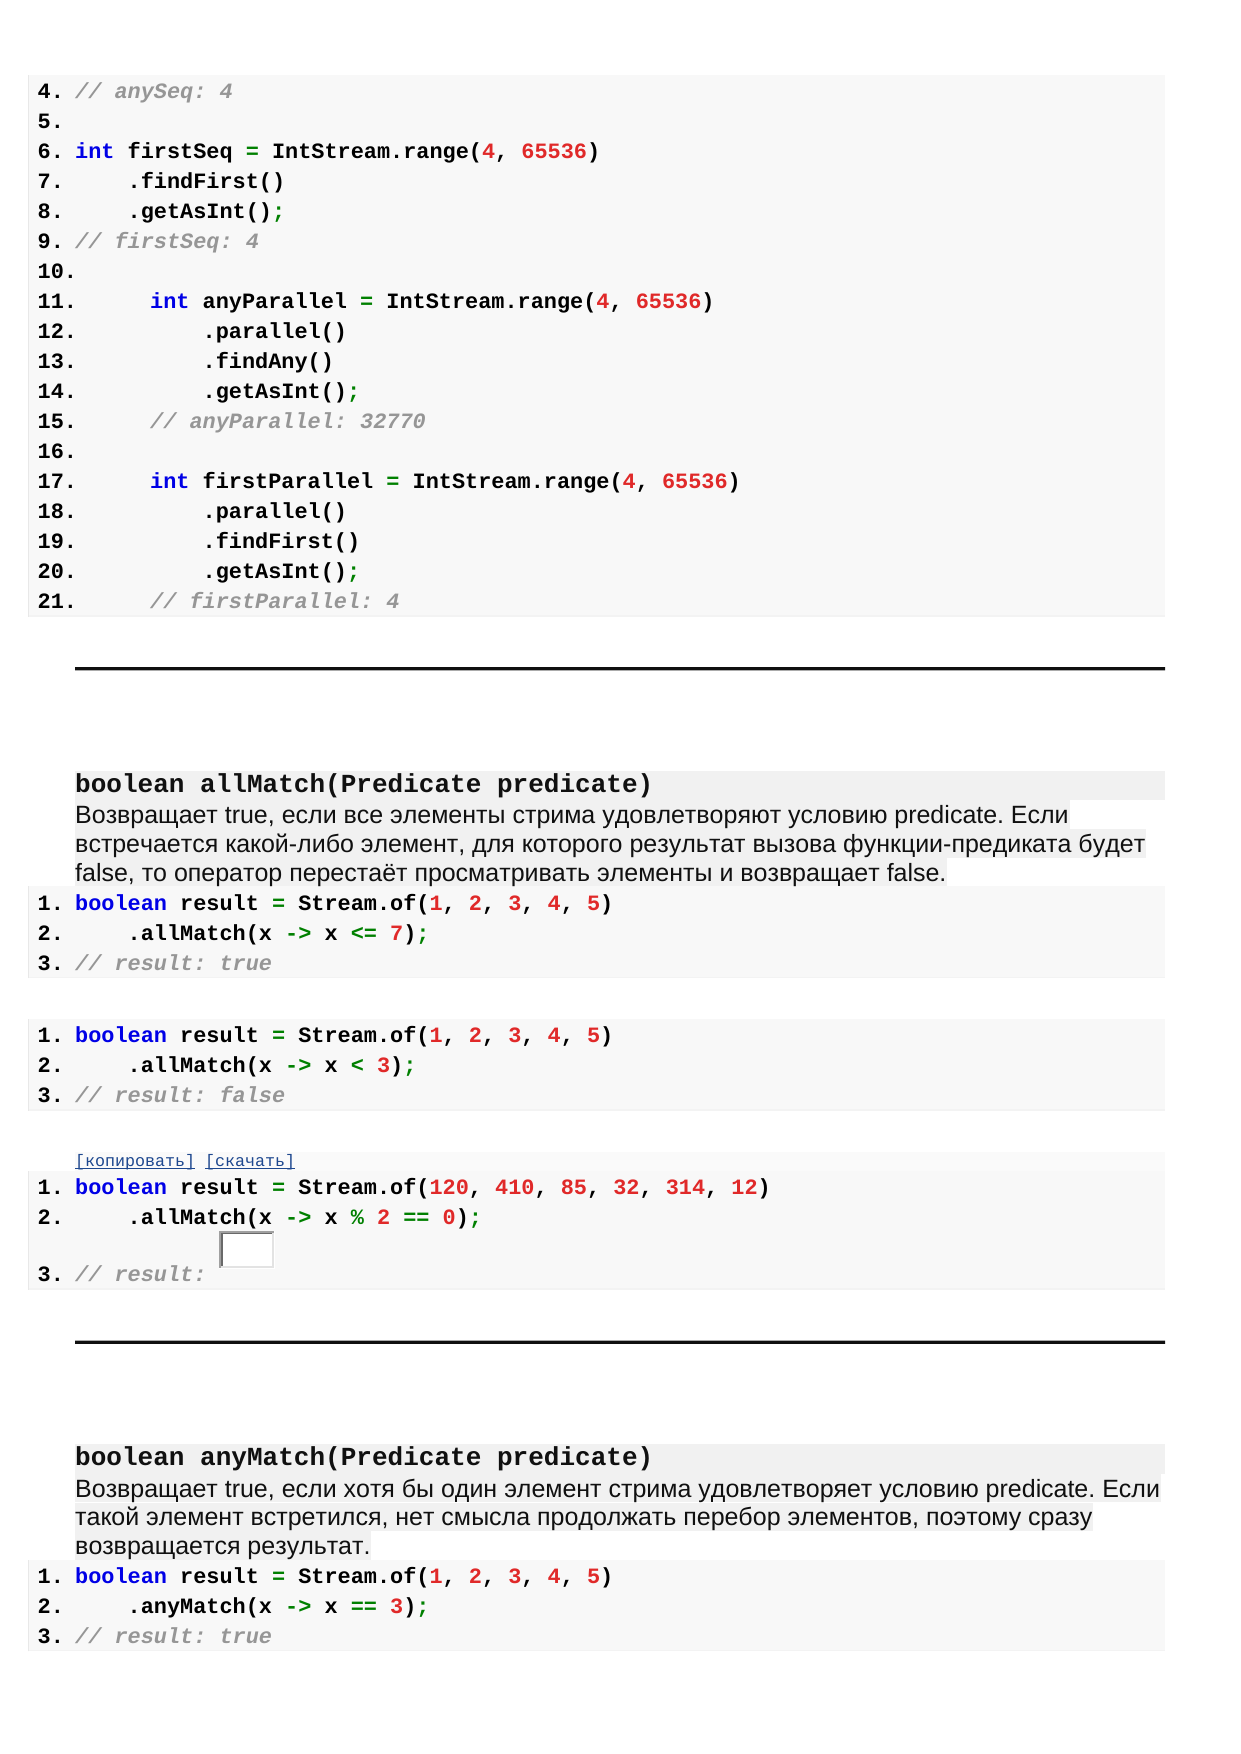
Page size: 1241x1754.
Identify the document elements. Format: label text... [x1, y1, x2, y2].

list // firstSeq: 4 [29, 225, 1165, 255]
list // anyParallel: 32770 [29, 405, 1165, 435]
list // result: true [29, 946, 1165, 977]
list // result: true [29, 1620, 1165, 1650]
list // firstParallel: 4 [29, 585, 1165, 615]
list boolean result = Stream.of(1, 2, 3, 4, 5) [29, 1019, 1165, 1049]
list .parallel() [29, 495, 1165, 525]
list int firstParallel = IntStream.range(4, 65536) [29, 465, 1165, 495]
list int firstSeq = IntStream.range(4, 65536) [29, 135, 1165, 165]
list .findAny() [29, 345, 1165, 375]
list .anyMatch(x -> x == 3); [29, 1590, 1165, 1620]
list .parallel() [29, 315, 1165, 345]
text Возвращает true, если хотя бы один элемент стрима удовлетворяет условию predicate. Если такой элемент встретился, нет смысла продолжать перебор элементов, поэтому сразу возвращается результат. [75, 1474, 1165, 1560]
list .allMatch(x -> x % 2 == 0); [29, 1201, 1165, 1231]
text [копировать] [скачать] [75, 1152, 1165, 1171]
list .findFirst() [29, 165, 1165, 195]
list boolean result = Stream.of(120, 410, 85, 32, 314, 12) [29, 1171, 1165, 1201]
text boolean anyMatch​(Predicate predicate) [75, 1444, 1165, 1474]
list // result: false [29, 1079, 1165, 1109]
list // anySeq: 4 [29, 75, 1165, 105]
list .getAsInt(); [29, 195, 1165, 225]
text boolean allMatch​(Predicate predicate) [75, 771, 1165, 800]
list .allMatch(x -> x <= 7); [29, 916, 1165, 946]
list .getAsInt(); [29, 375, 1165, 405]
list .allMatch(x -> x < 3); [29, 1049, 1165, 1079]
list .getAsInt(); [29, 555, 1165, 585]
text Возвращает true, если все элементы стрима удовлетворяют условию predicate. Если встречается какой-либо элемент, для которого результат вызова функции-предиката будет false, то оператор перестаёт просматривать элементы и возвращает false. [947, 800, 1165, 886]
list // result: [29, 1231, 1165, 1288]
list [29, 1560, 1165, 1590]
list boolean result = Stream.of(1, 2, 3, 4, 5) [29, 886, 1165, 916]
list int anyParallel = IntStream.range(4, 65536) [29, 285, 1165, 315]
list .findFirst() [29, 525, 1165, 555]
